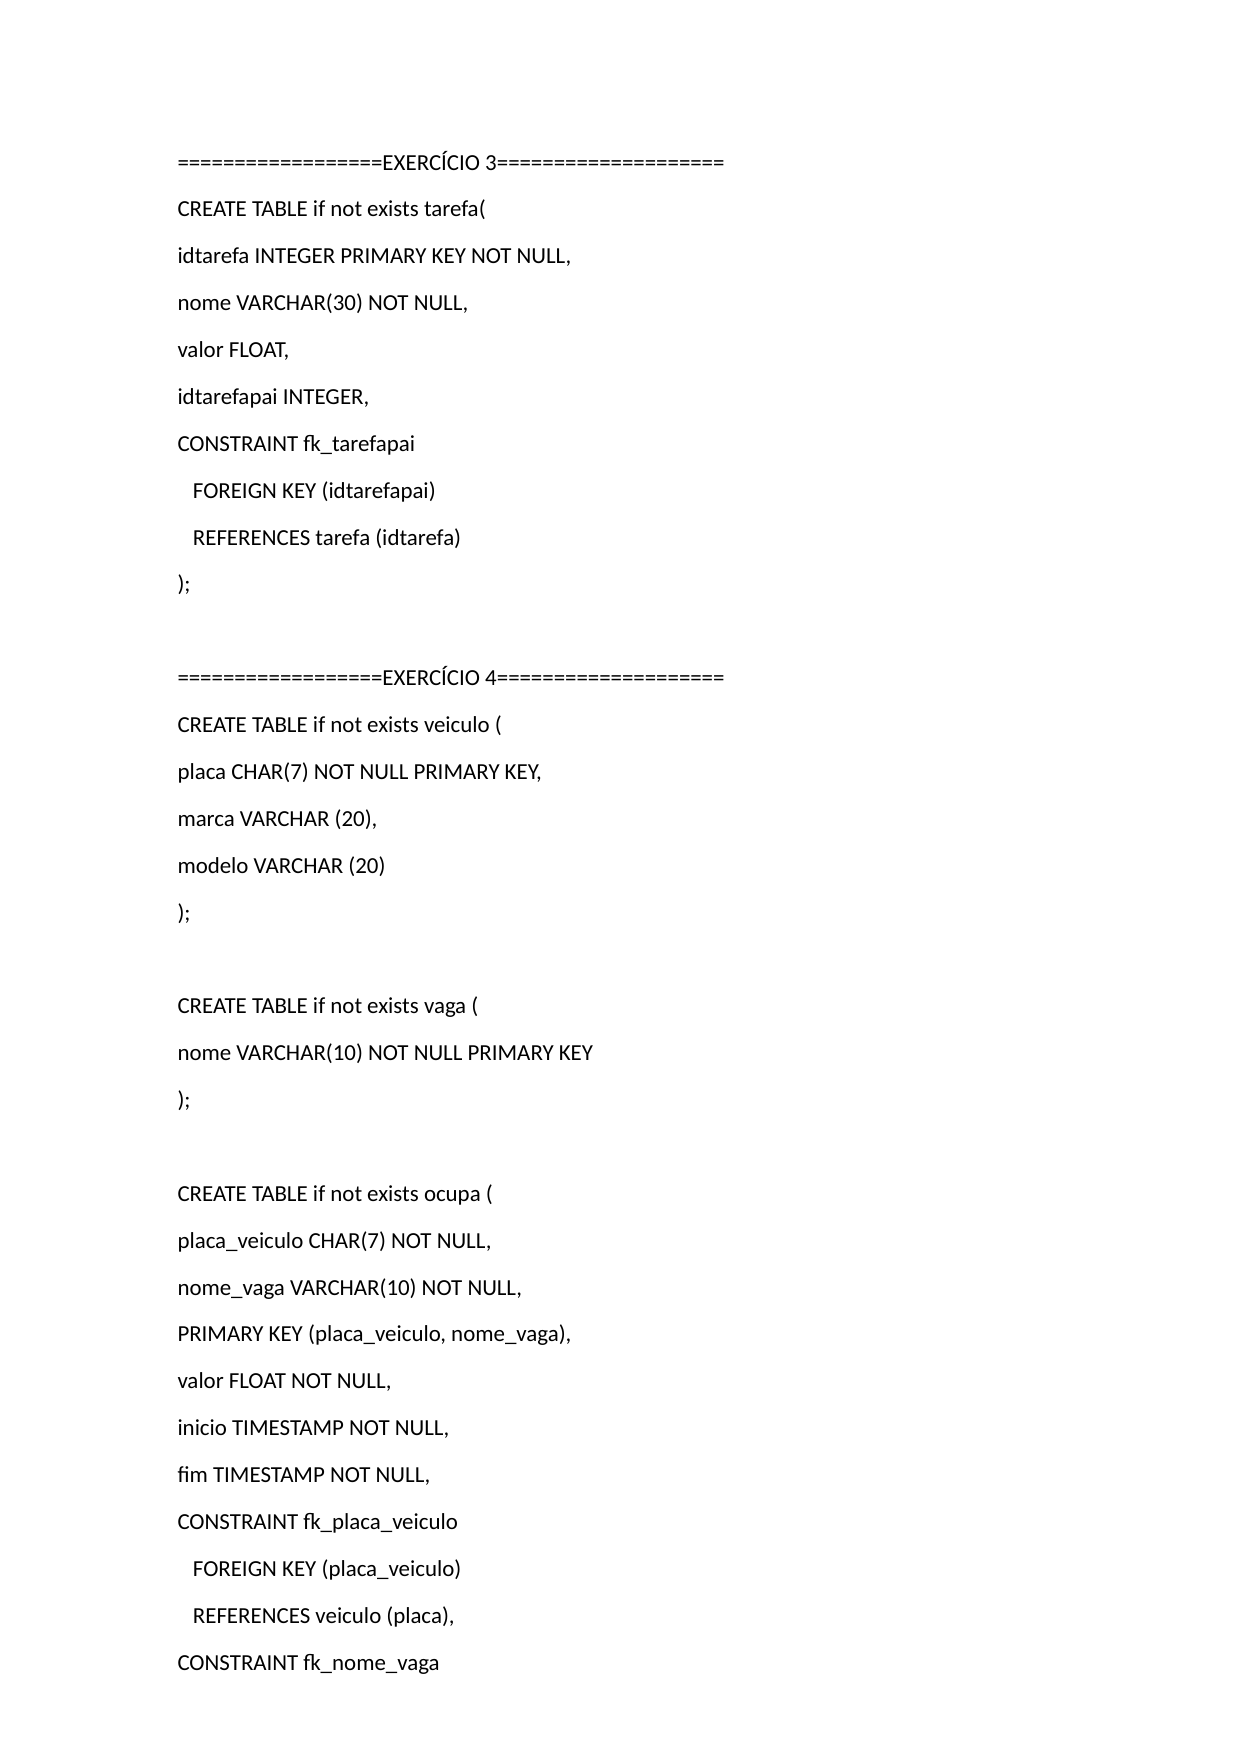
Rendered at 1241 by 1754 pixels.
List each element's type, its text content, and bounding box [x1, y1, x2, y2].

text CREATE TABLE if not exists ocupa ( [177, 1179, 1063, 1207]
text placa CHAR(7) NOT NULL PRIMARY KEY, [177, 757, 1063, 785]
text placa_veiculo CHAR(7) NOT NULL, [177, 1226, 1063, 1254]
text ); [177, 1085, 1063, 1113]
text CONSTRAINT fk_tarefapai [177, 429, 1063, 457]
text REFERENCES veiculo (placa), [177, 1601, 1063, 1629]
text PRIMARY KEY (placa_veiculo, nome_vaga), [177, 1319, 1063, 1347]
text nome VARCHAR(10) NOT NULL PRIMARY KEY [177, 1038, 1063, 1066]
text modelo VARCHAR (20) [177, 851, 1063, 879]
text CREATE TABLE if not exists vaga ( [177, 991, 1063, 1019]
text ==================EXERCÍCIO 3==================== [177, 148, 1063, 176]
text ==================EXERCÍCIO 4==================== [177, 663, 1063, 691]
text FOREIGN KEY (idtarefapai) [177, 476, 1063, 504]
text CREATE TABLE if not exists veiculo ( [177, 710, 1063, 738]
text valor FLOAT NOT NULL, [177, 1366, 1063, 1394]
text CONSTRAINT fk_nome_vaga [177, 1648, 1063, 1676]
text ); [177, 569, 1063, 597]
text REFERENCES tarefa (idtarefa) [177, 523, 1063, 551]
text inicio TIMESTAMP NOT NULL, [177, 1413, 1063, 1441]
text FOREIGN KEY (placa_veiculo) [177, 1554, 1063, 1582]
text nome_vaga VARCHAR(10) NOT NULL, [177, 1273, 1063, 1301]
text CONSTRAINT fk_placa_veiculo [177, 1507, 1063, 1535]
text valor FLOAT, [177, 335, 1063, 363]
text idtarefapai INTEGER, [177, 382, 1063, 410]
text ); [177, 898, 1063, 926]
text idtarefa INTEGER PRIMARY KEY NOT NULL, [177, 241, 1063, 269]
text marca VARCHAR (20), [177, 804, 1063, 832]
text CREATE TABLE if not exists tarefa( [177, 194, 1063, 222]
text nome VARCHAR(30) NOT NULL, [177, 288, 1063, 316]
text fim TIMESTAMP NOT NULL, [177, 1460, 1063, 1488]
